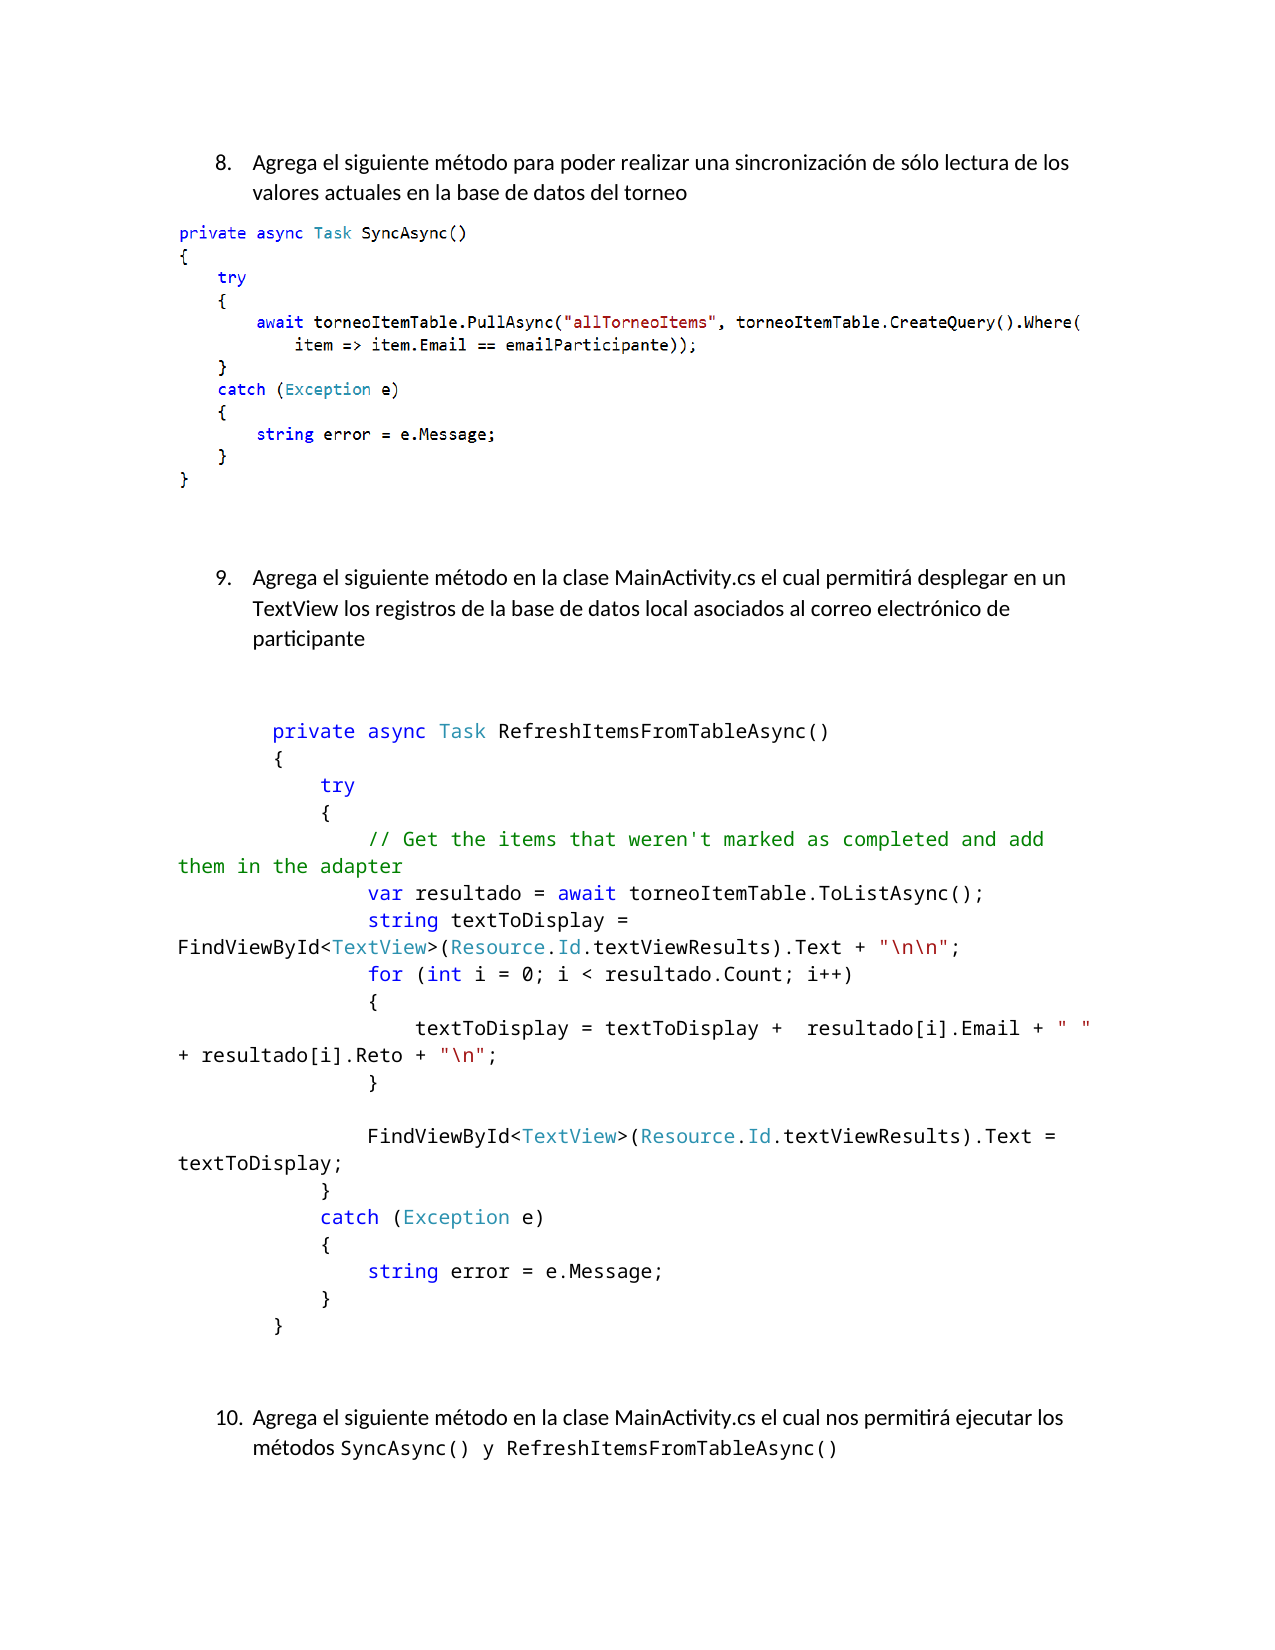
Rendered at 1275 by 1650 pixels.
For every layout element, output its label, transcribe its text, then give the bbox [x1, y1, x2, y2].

list Agrega el siguiente método para poder realizar una sincronización de sólo lectura de los valores actuales en la base de datos del torneo [215, 148, 1098, 206]
text var resultado = await torneoItemTable.ToListAsync(); [177, 879, 1098, 907]
text { [177, 745, 1098, 772]
text try [177, 772, 1098, 799]
text string error = e.Message; [177, 1257, 1098, 1284]
text for (int i = 0; i < resultado.Count; i++) [177, 961, 1098, 987]
list Agrega el siguiente método en la clase MainActivity.cs el cual permitirá desplegar en un TextView los registros de la base de datos local asociados al correo electrónico de participante [215, 563, 1098, 652]
text { [177, 799, 1098, 826]
text catch (Exception e) [177, 1203, 1098, 1230]
text } [177, 1284, 1098, 1311]
text private async Task RefreshItemsFromTableAsync() [177, 718, 1098, 745]
text } [177, 1068, 1098, 1095]
text textToDisplay = textToDisplay + resultado[i].Email + " " + resultado[i].Reto + "\n"; [177, 1014, 1098, 1068]
list Agrega el siguiente método en la clase MainActivity.cs el cual nos permitirá ejecutar los métodos SyncAsync() y RefreshItemsFromTableAsync() [215, 1403, 1098, 1461]
text { [177, 1230, 1098, 1257]
text string textToDisplay = FindViewById<TextView>(Resource.Id.textViewResults).Text + "\n\n"; [177, 907, 1098, 961]
text // Get the items that weren't marked as completed and add them in the adapter [177, 826, 1098, 879]
text } [177, 1176, 1098, 1203]
text FindViewById<TextView>(Resource.Id.textViewResults).Text = textToDisplay; [177, 1122, 1098, 1176]
text } [177, 1311, 1098, 1338]
picture [177, 224, 1098, 498]
text { [177, 987, 1098, 1014]
